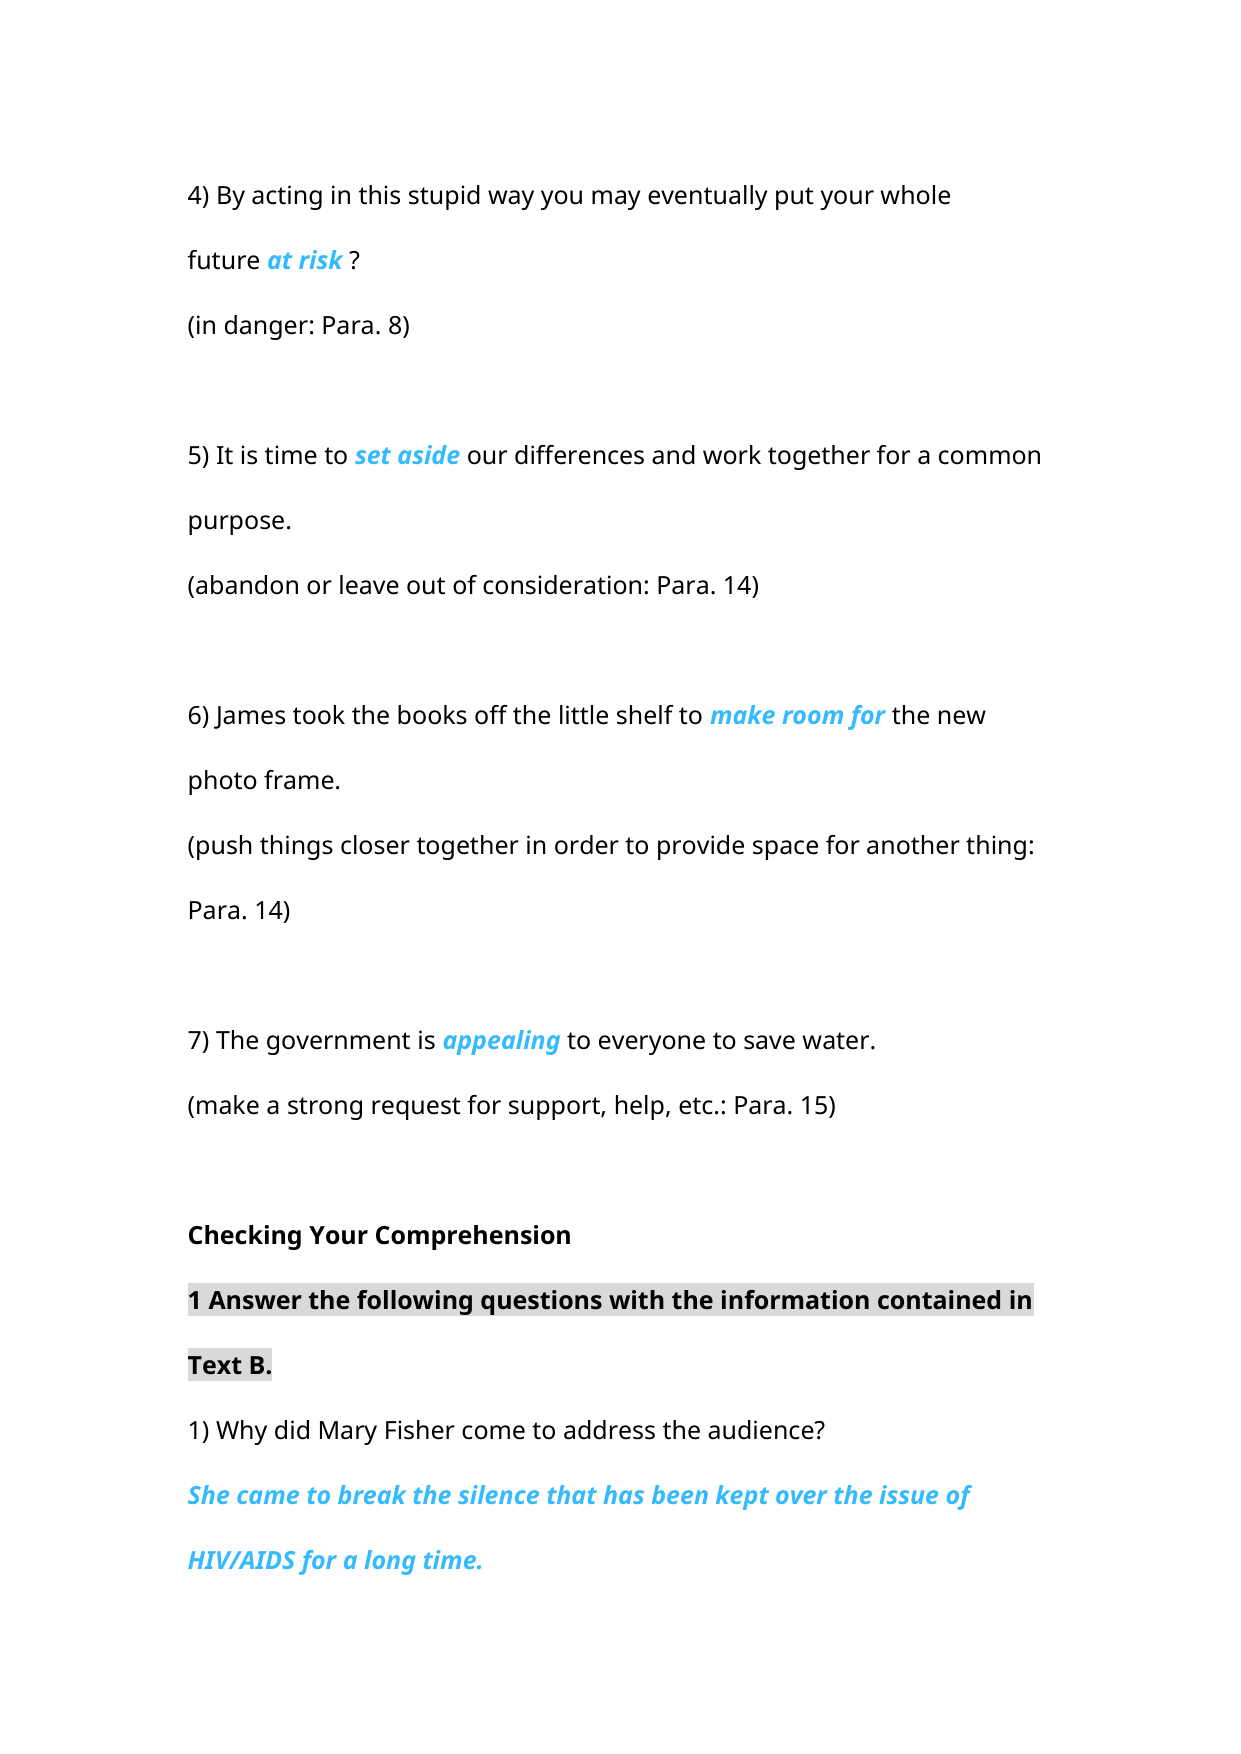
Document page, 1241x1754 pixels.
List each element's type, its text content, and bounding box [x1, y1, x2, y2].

text 4) By acting in this stupid way you may eventually put your whole future at risk ? [187, 162, 1053, 292]
text 7) The government is appealing to everyone to save water. [187, 1007, 1053, 1072]
text (abandon or leave out of consideration: Para. 14) [187, 552, 1053, 617]
text 6) James took the books off the little shelf to make room for the new photo frame. [187, 682, 1053, 812]
text 1) Why did Mary Fisher come to address the audience? [187, 1397, 1053, 1462]
text Checking Your Comprehension [187, 1202, 1053, 1267]
text (make a strong request for support, help, etc.: Para. 15) [187, 1072, 1053, 1137]
text (in danger: Para. 8) [187, 292, 1053, 357]
text 1 Answer the following questions with the information contained in Text B. [187, 1267, 1053, 1397]
text She came to break the silence that has been kept over the issue of HIV/AIDS for a long time. [187, 1462, 1053, 1592]
text 5) It is time to set aside our differences and work together for a common purpose. [187, 422, 1053, 552]
text (push things closer together in order to provide space for another thing: Para. 14) [187, 812, 1053, 942]
